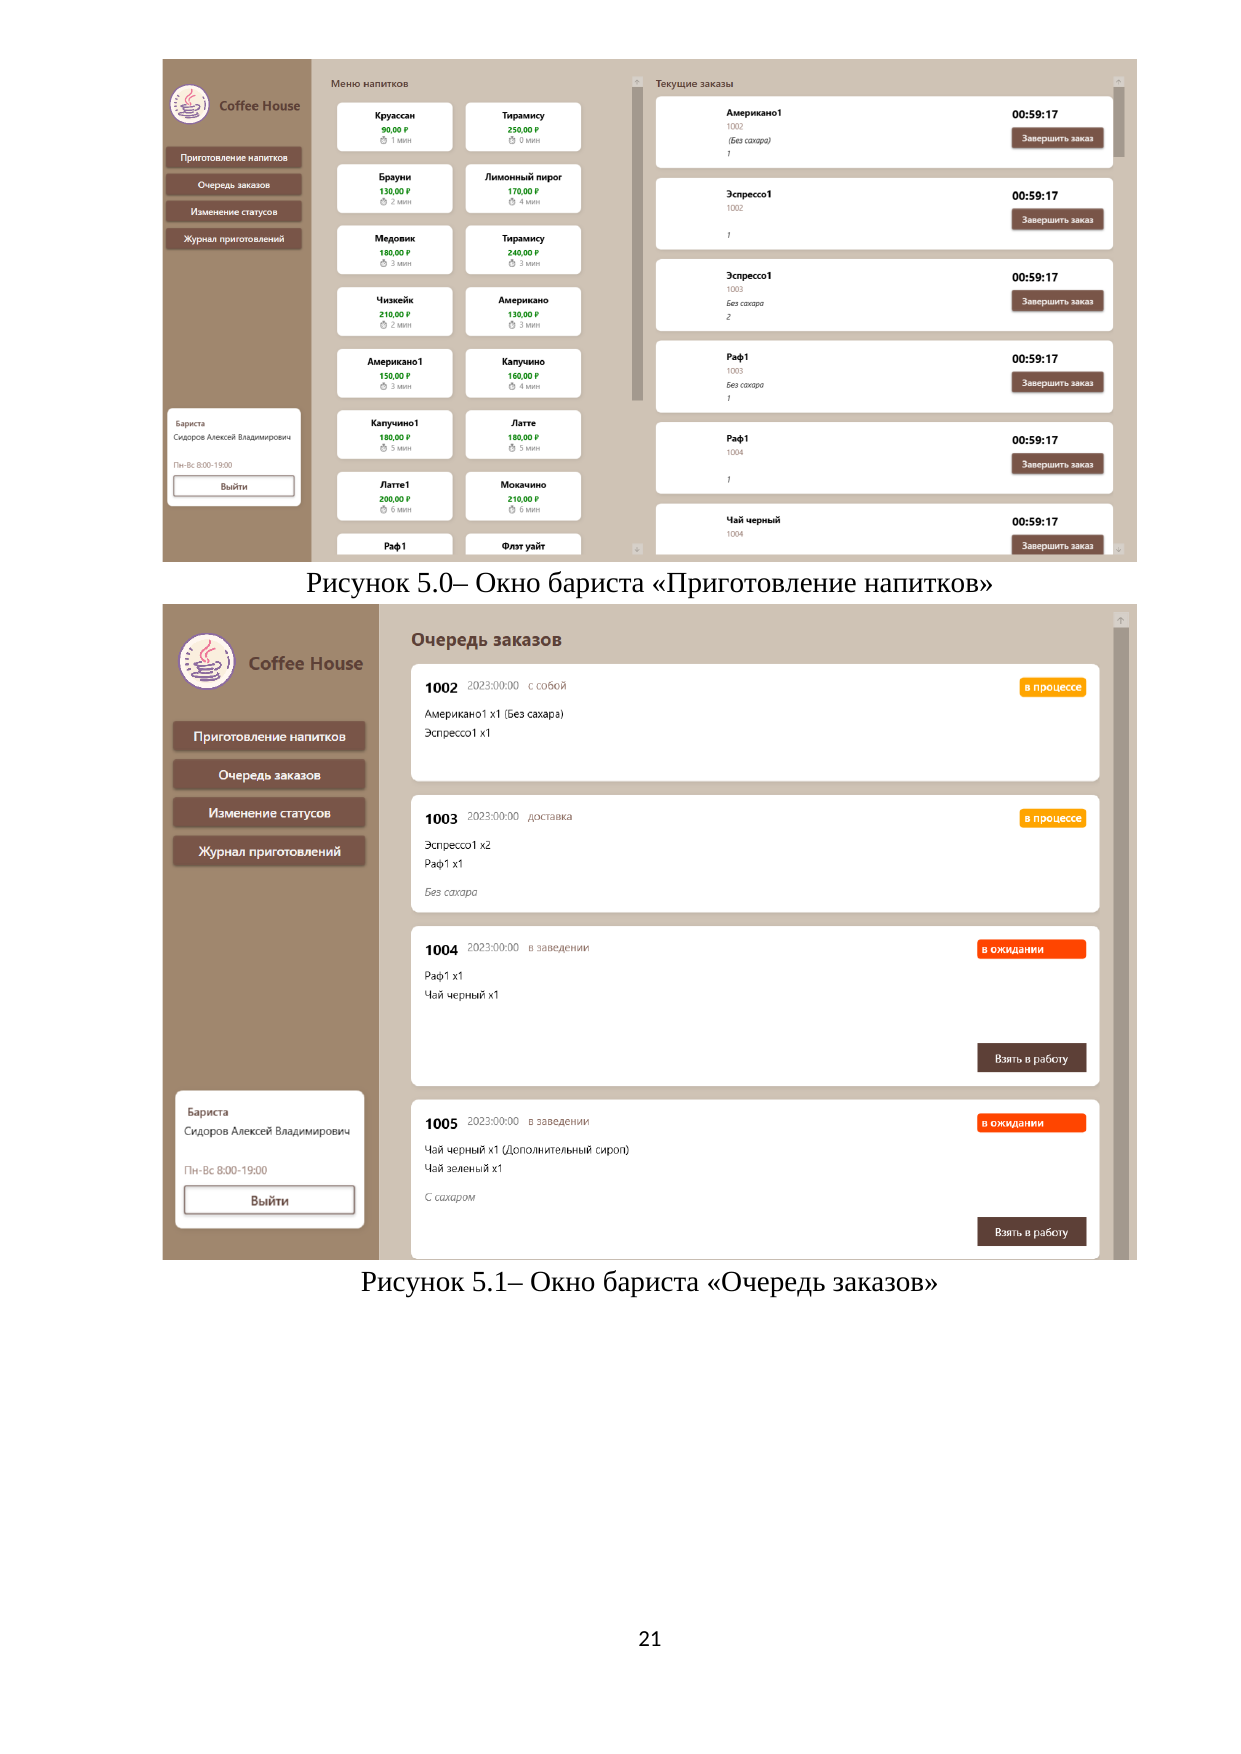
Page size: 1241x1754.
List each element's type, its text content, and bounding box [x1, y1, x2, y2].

text Рисунок 5.0– Окно бариста «Приготовление напитков» [162, 566, 1137, 599]
picture [162, 604, 1137, 1260]
text Рисунок 5.1– Окно бариста «Очередь заказов» [162, 1264, 1137, 1297]
picture [162, 59, 1137, 562]
